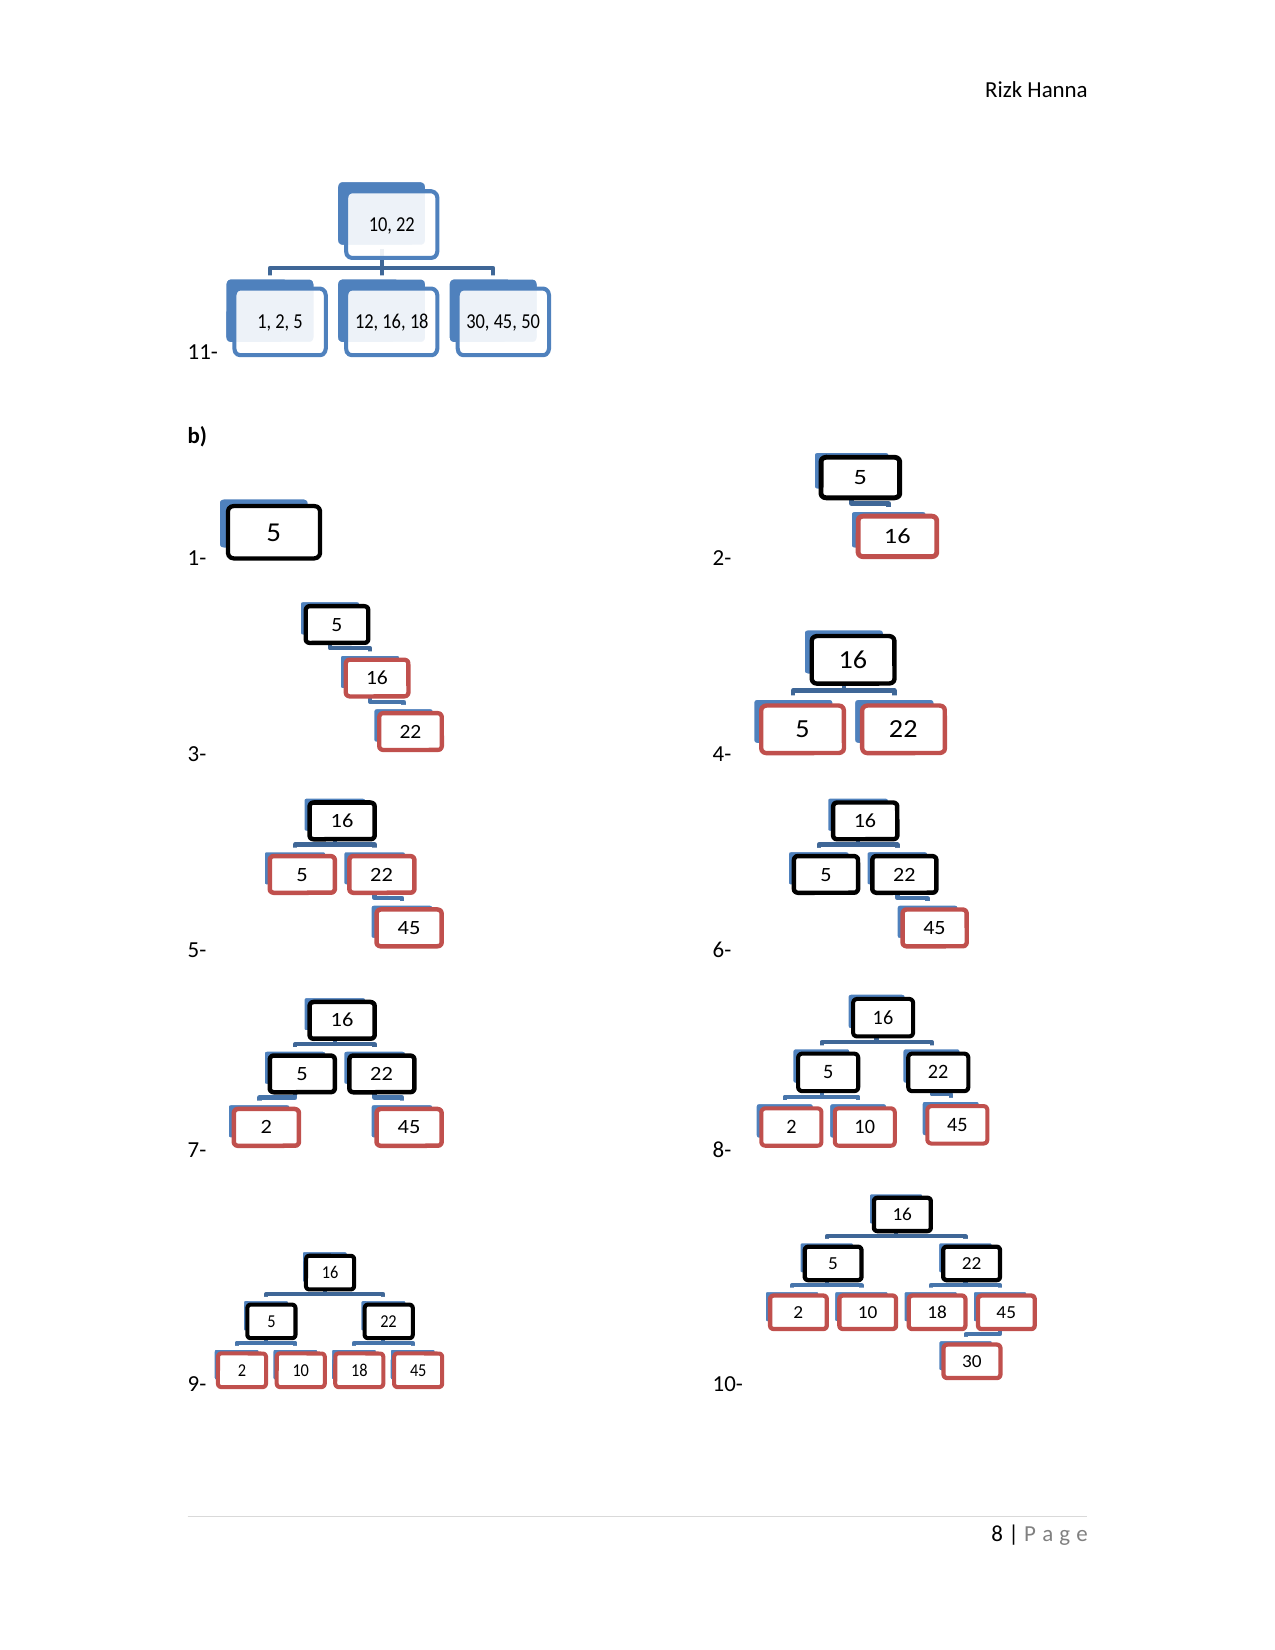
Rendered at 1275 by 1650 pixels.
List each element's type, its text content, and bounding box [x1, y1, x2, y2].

text 7- 8- [187, 991, 1087, 1163]
text 11- [187, 150, 1087, 365]
text b) [187, 421, 1087, 449]
text 9- 10- [187, 1191, 1087, 1397]
text 5- 6- [187, 795, 1087, 963]
text 3- 4- [187, 599, 1087, 767]
text 1- 2- [187, 449, 1087, 571]
